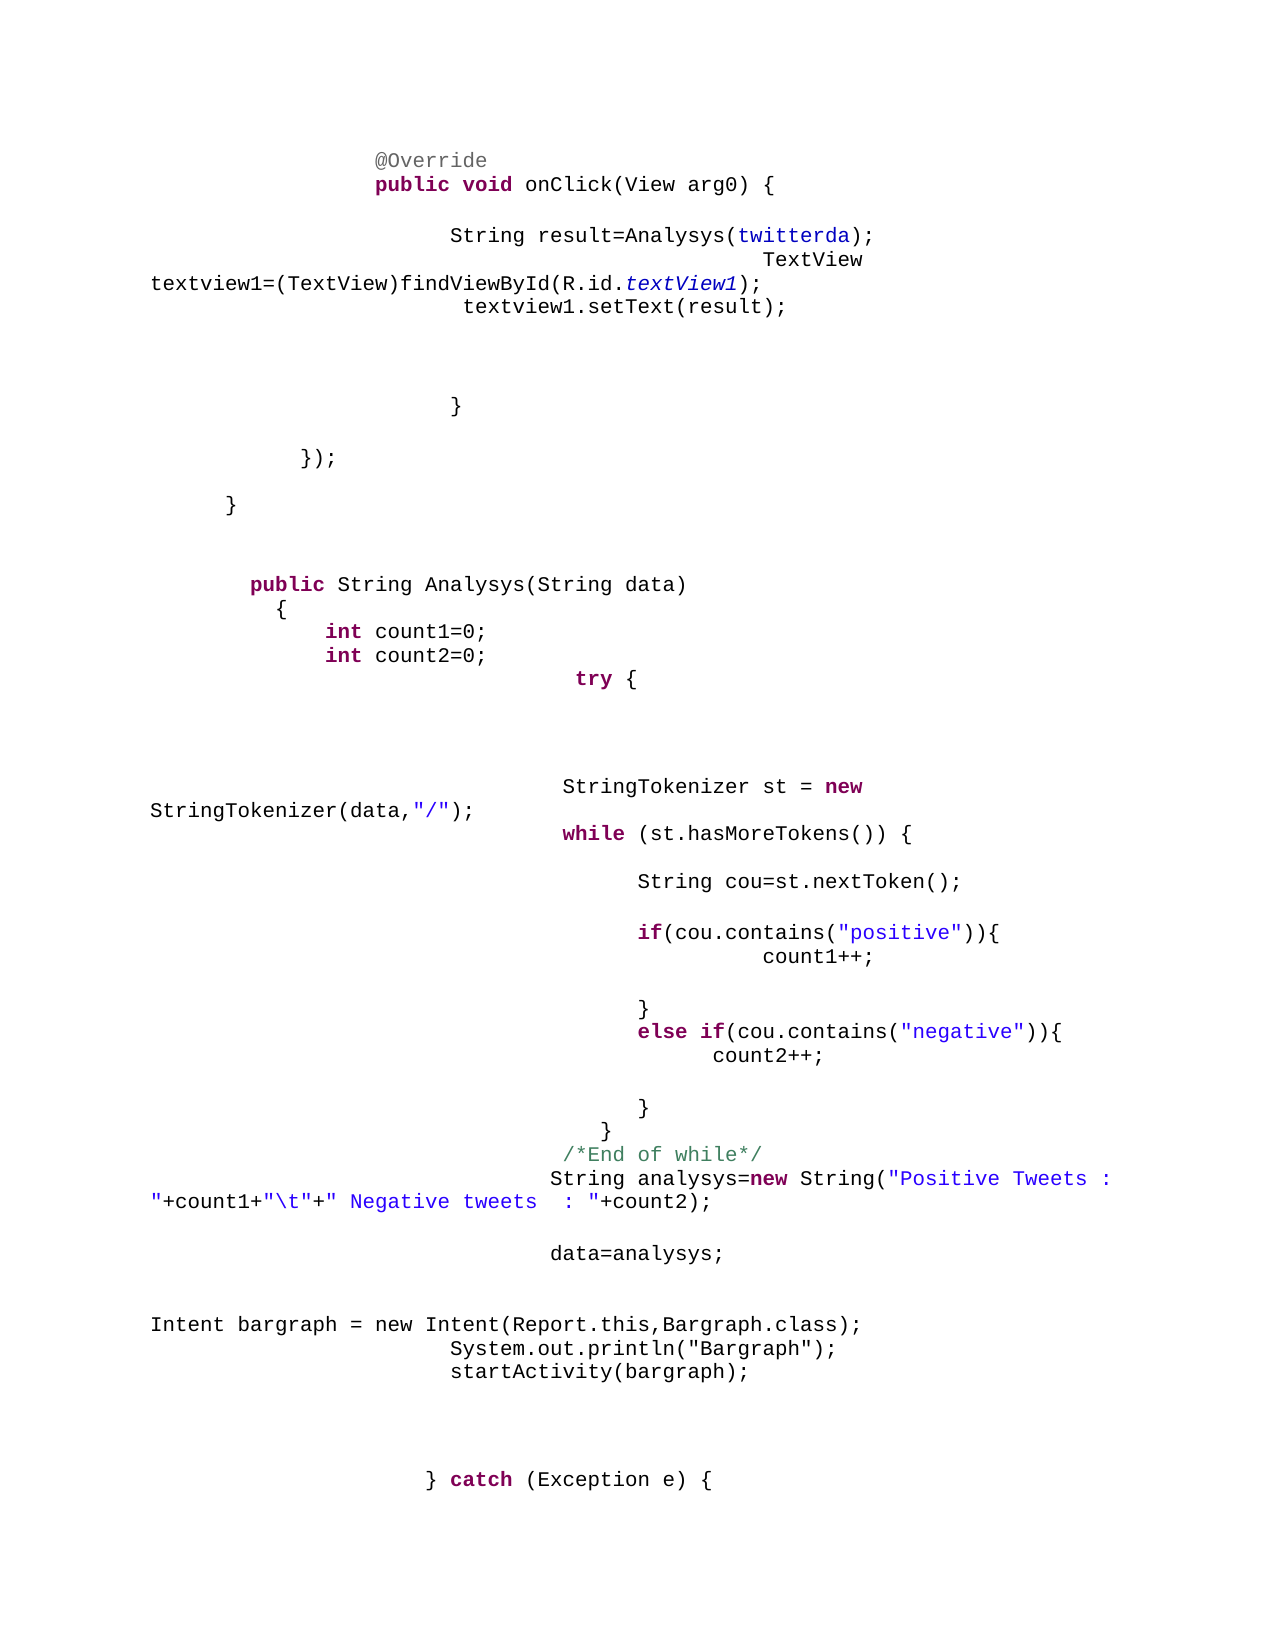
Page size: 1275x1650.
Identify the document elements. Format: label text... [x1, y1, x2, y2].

text else if(cou.contains("negative")){ [150, 1021, 1125, 1045]
text data=analysys; [150, 1243, 1125, 1267]
text int count1=0; [150, 621, 1125, 645]
text } catch (Exception e) { [150, 1469, 1125, 1492]
text textview1.setText(result); [150, 296, 1125, 320]
text String cou=st.nextToken(); [150, 871, 1125, 894]
text } [150, 1097, 1125, 1120]
text { [150, 597, 1125, 621]
text } [150, 1120, 1125, 1144]
text while (st.hasMoreTokens()) { [150, 823, 1125, 871]
text if(cou.contains("positive")){ [150, 922, 1125, 946]
text } [150, 998, 1125, 1021]
text int count2=0; [150, 645, 1125, 668]
text @Override [150, 150, 1125, 174]
text System.out.println("Bargraph"); [150, 1337, 1125, 1361]
text Intent bargraph = new Intent(Report.this,Bargraph.class); [150, 1314, 1125, 1337]
text public String Analysys(String data) [150, 574, 1125, 597]
text count1++; [150, 946, 1125, 970]
text StringTokenizer st = new StringTokenizer(data,"/"); [150, 776, 1125, 823]
text public void onClick(View arg0) { [150, 174, 1125, 197]
text try { [150, 668, 1125, 692]
text TextView textview1=(TextView)findViewById(R.id.textView1); [150, 249, 1125, 296]
text startActivity(bargraph); [150, 1361, 1125, 1385]
text String analysys=new String("Positive Tweets : "+count1+"\t"+" Negative tweets : "+count2); [150, 1168, 1125, 1215]
text } [150, 494, 1125, 518]
text count2++; [150, 1045, 1125, 1069]
text } [150, 395, 1125, 419]
text String result=Analysys(twitterda); [150, 225, 1125, 249]
text /*End of while*/ [150, 1144, 1125, 1168]
text }); [150, 447, 1125, 471]
